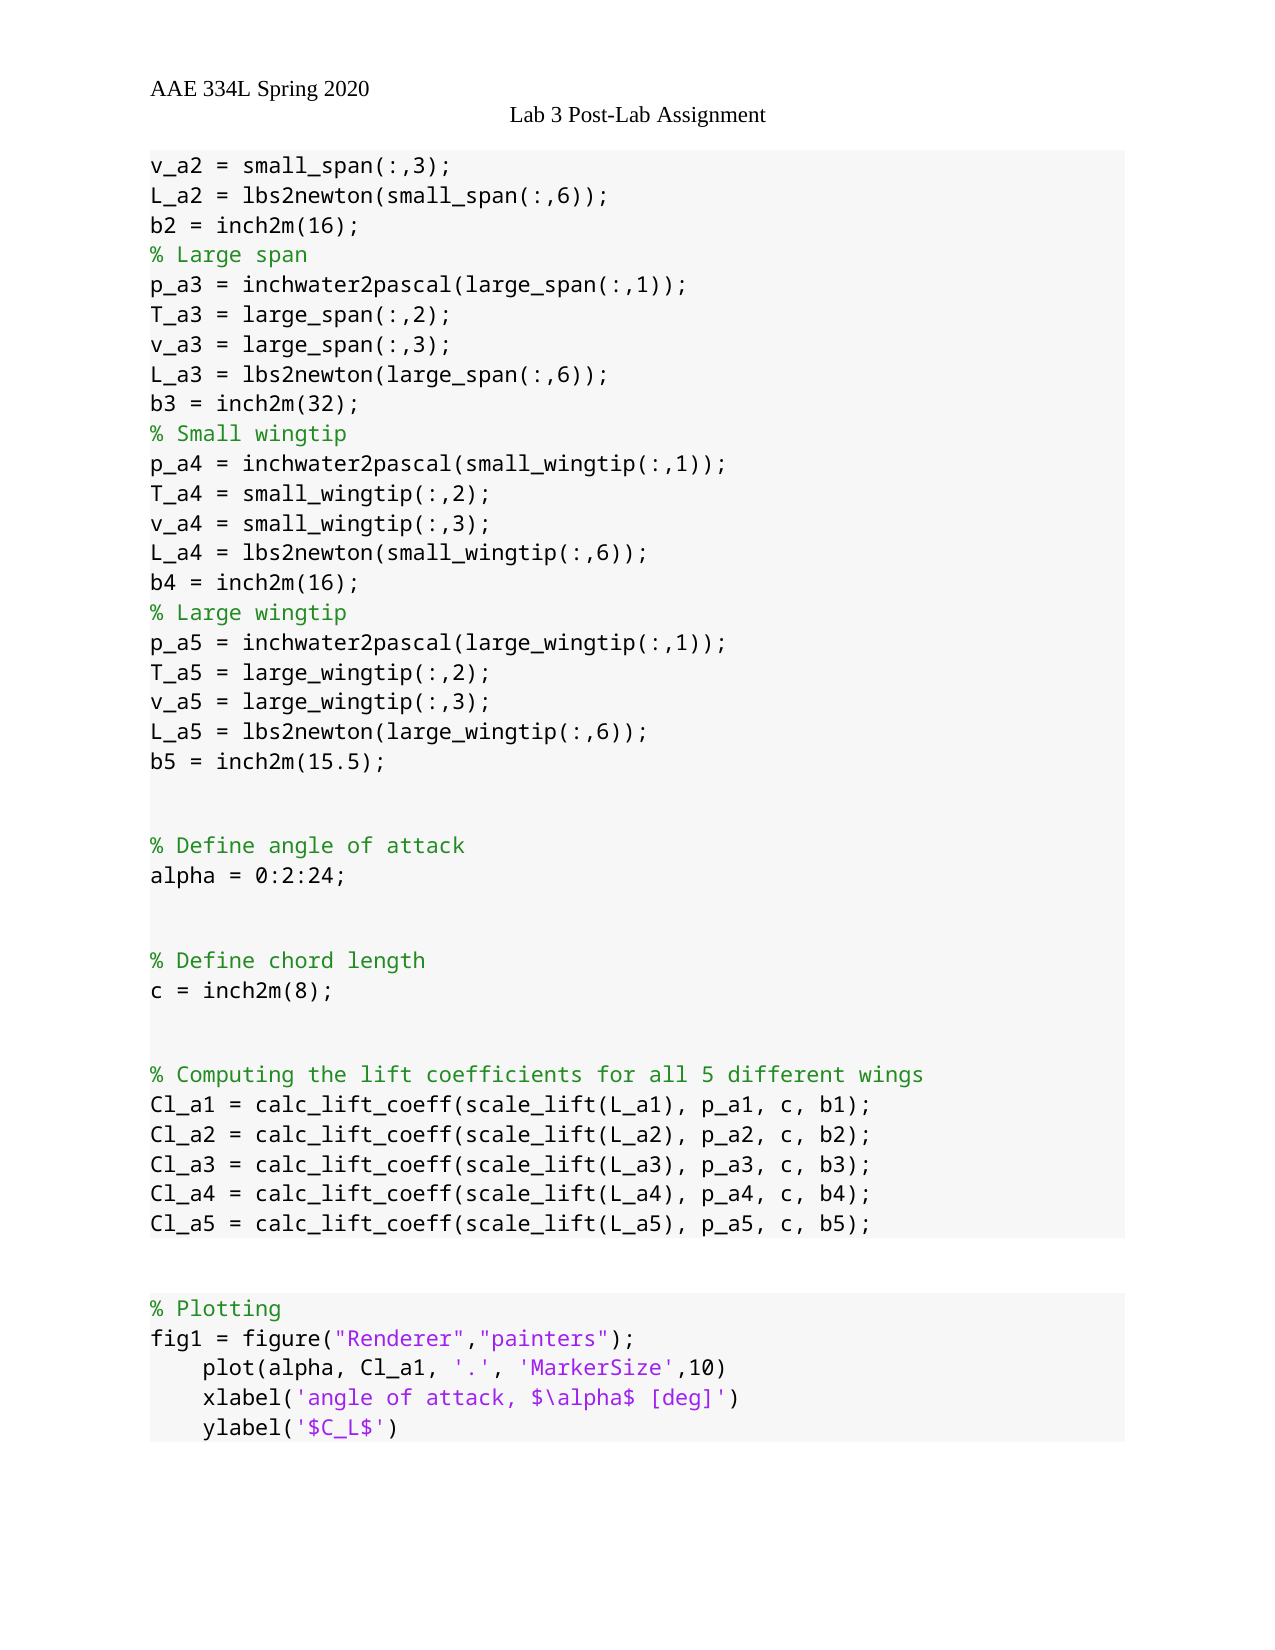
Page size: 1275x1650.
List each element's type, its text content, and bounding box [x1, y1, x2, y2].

text c = inch2m(8); [150, 974, 1125, 1004]
text % Large span [150, 239, 1125, 269]
text L_a5 = lbs2newton(large_wingtip(:,6)); [150, 716, 1125, 746]
text Cl_a3 = calc_lift_coeff(scale_lift(L_a3), p_a3, c, b3); [150, 1148, 1125, 1178]
text v_a2 = small_span(:,3); [150, 150, 1125, 180]
text b3 = inch2m(32); [150, 388, 1125, 418]
text p_a5 = inchwater2pascal(large_wingtip(:,1)); [150, 627, 1125, 656]
text ylabel('$C_L$') [150, 1412, 1125, 1442]
text b4 = inch2m(16); [150, 567, 1125, 597]
text % Large wingtip [150, 597, 1125, 627]
text Cl_a4 = calc_lift_coeff(scale_lift(L_a4), p_a4, c, b4); [150, 1178, 1125, 1208]
text T_a5 = large_wingtip(:,2); [150, 656, 1125, 686]
text % Small wingtip [150, 418, 1125, 448]
text T_a4 = small_wingtip(:,2); [150, 478, 1125, 507]
text L_a2 = lbs2newton(small_span(:,6)); [150, 180, 1125, 209]
text % Define angle of attack [150, 830, 1125, 860]
text v_a4 = small_wingtip(:,3); [150, 507, 1125, 537]
text L_a4 = lbs2newton(small_wingtip(:,6)); [150, 537, 1125, 567]
text p_a4 = inchwater2pascal(small_wingtip(:,1)); [150, 448, 1125, 478]
text T_a3 = large_span(:,2); [150, 299, 1125, 329]
text alpha = 0:2:24; [150, 860, 1125, 890]
text Cl_a1 = calc_lift_coeff(scale_lift(L_a1), p_a1, c, b1); [150, 1089, 1125, 1119]
text L_a3 = lbs2newton(large_span(:,6)); [150, 358, 1125, 388]
text p_a3 = inchwater2pascal(large_span(:,1)); [150, 269, 1125, 299]
text b5 = inch2m(15.5); [150, 746, 1125, 776]
text % Plotting [150, 1293, 1125, 1322]
text fig1 = figure("Renderer","painters"); [150, 1322, 1125, 1352]
text Cl_a5 = calc_lift_coeff(scale_lift(L_a5), p_a5, c, b5); [150, 1208, 1125, 1238]
text b2 = inch2m(16); [150, 209, 1125, 239]
text plot(alpha, Cl_a1, '.', 'MarkerSize',10) [150, 1352, 1125, 1382]
text % Define chord length [150, 945, 1125, 974]
text Cl_a2 = calc_lift_coeff(scale_lift(L_a2), p_a2, c, b2); [150, 1119, 1125, 1148]
text % Computing the lift coefficients for all 5 different wings [150, 1059, 1125, 1089]
text xlabel('angle of attack, $\alpha$ [deg]') [150, 1382, 1125, 1412]
text v_a5 = large_wingtip(:,3); [150, 686, 1125, 716]
text v_a3 = large_span(:,3); [150, 329, 1125, 358]
